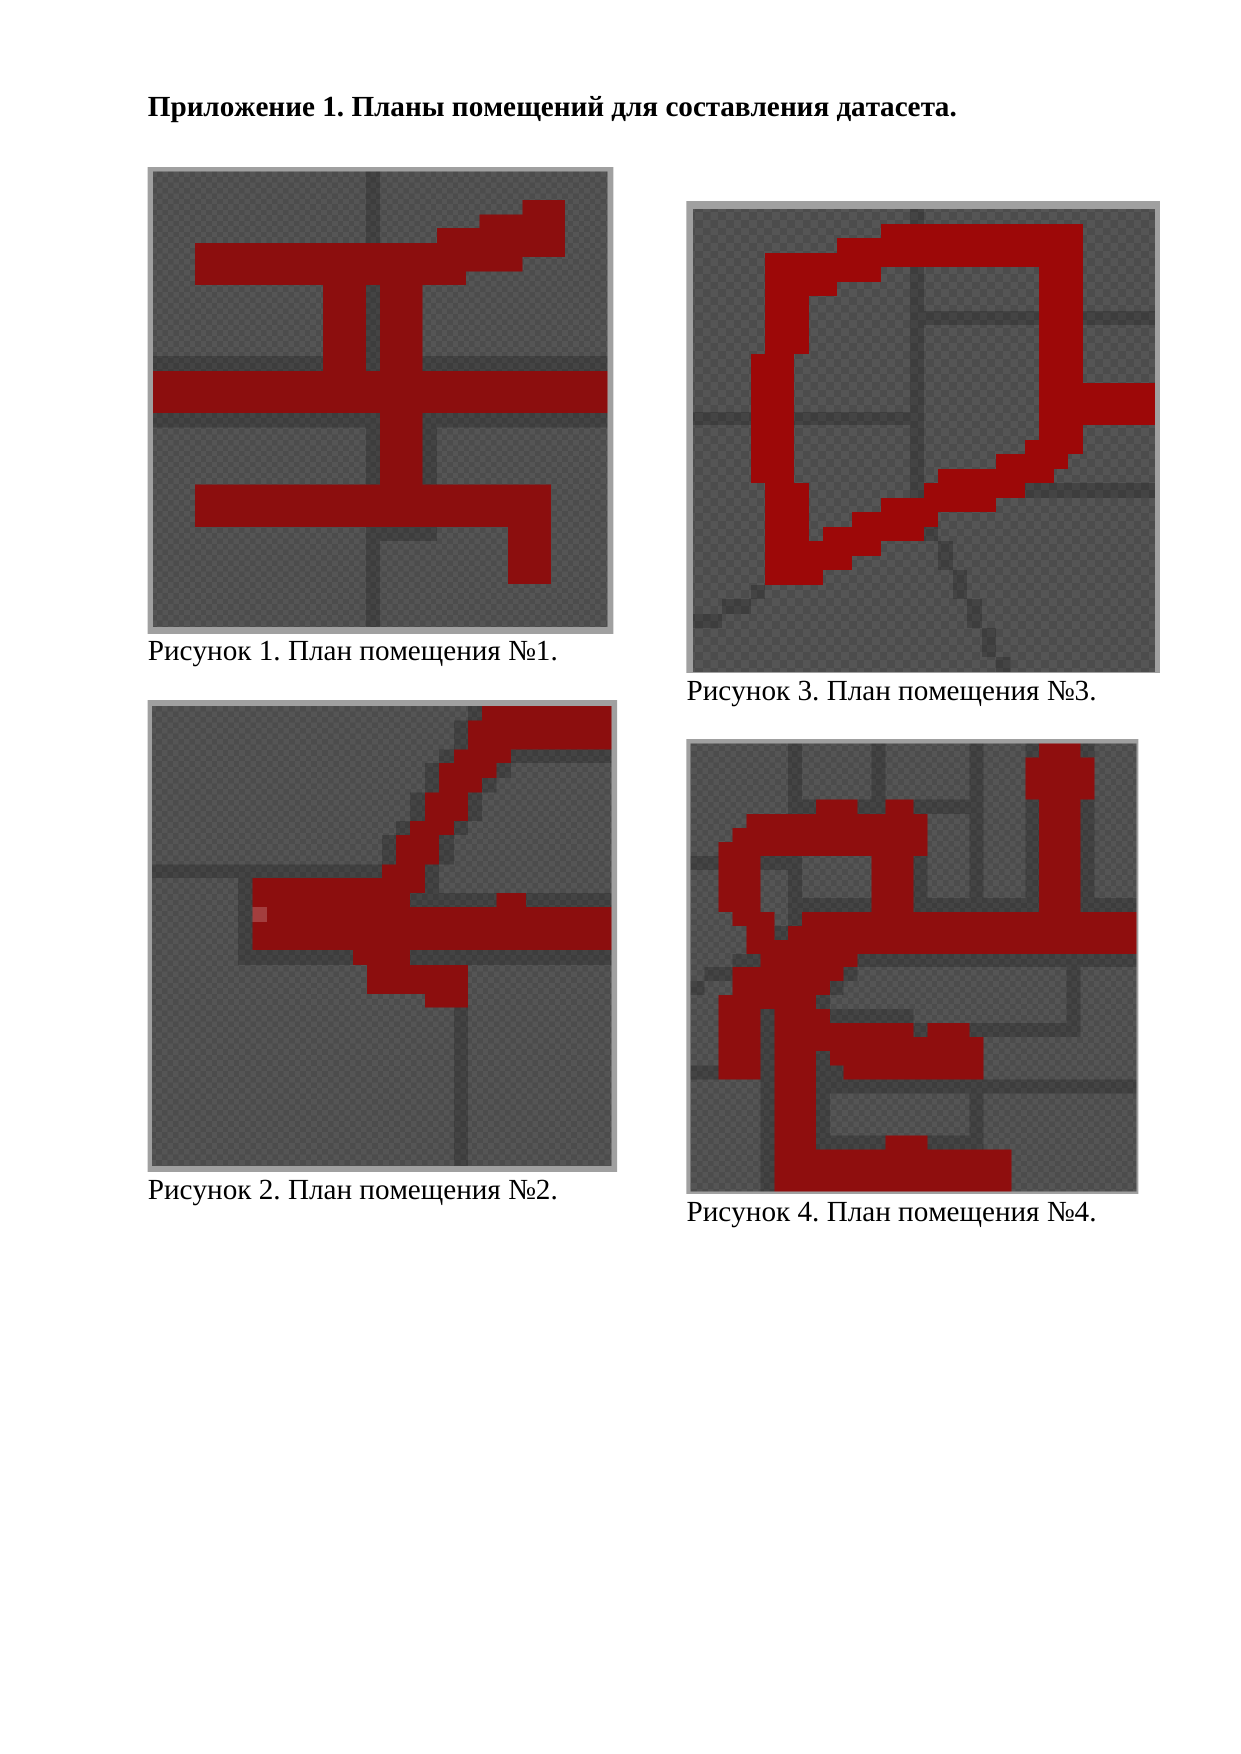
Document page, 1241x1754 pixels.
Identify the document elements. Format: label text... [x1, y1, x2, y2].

text Рисунок 1. План помещения №1. [148, 634, 613, 667]
picture [147, 700, 618, 1172]
subtitle Приложение 1. Планы помещений для составления датасета. [148, 89, 1152, 122]
text Рисунок 2. План помещения №2. [148, 1172, 613, 1205]
picture [147, 167, 614, 634]
picture [686, 201, 1160, 673]
text Рисунок 4. План помещения №4. [686, 1194, 1152, 1227]
text Рисунок 3. План помещения №3. [686, 673, 1152, 706]
picture [686, 739, 1139, 1194]
